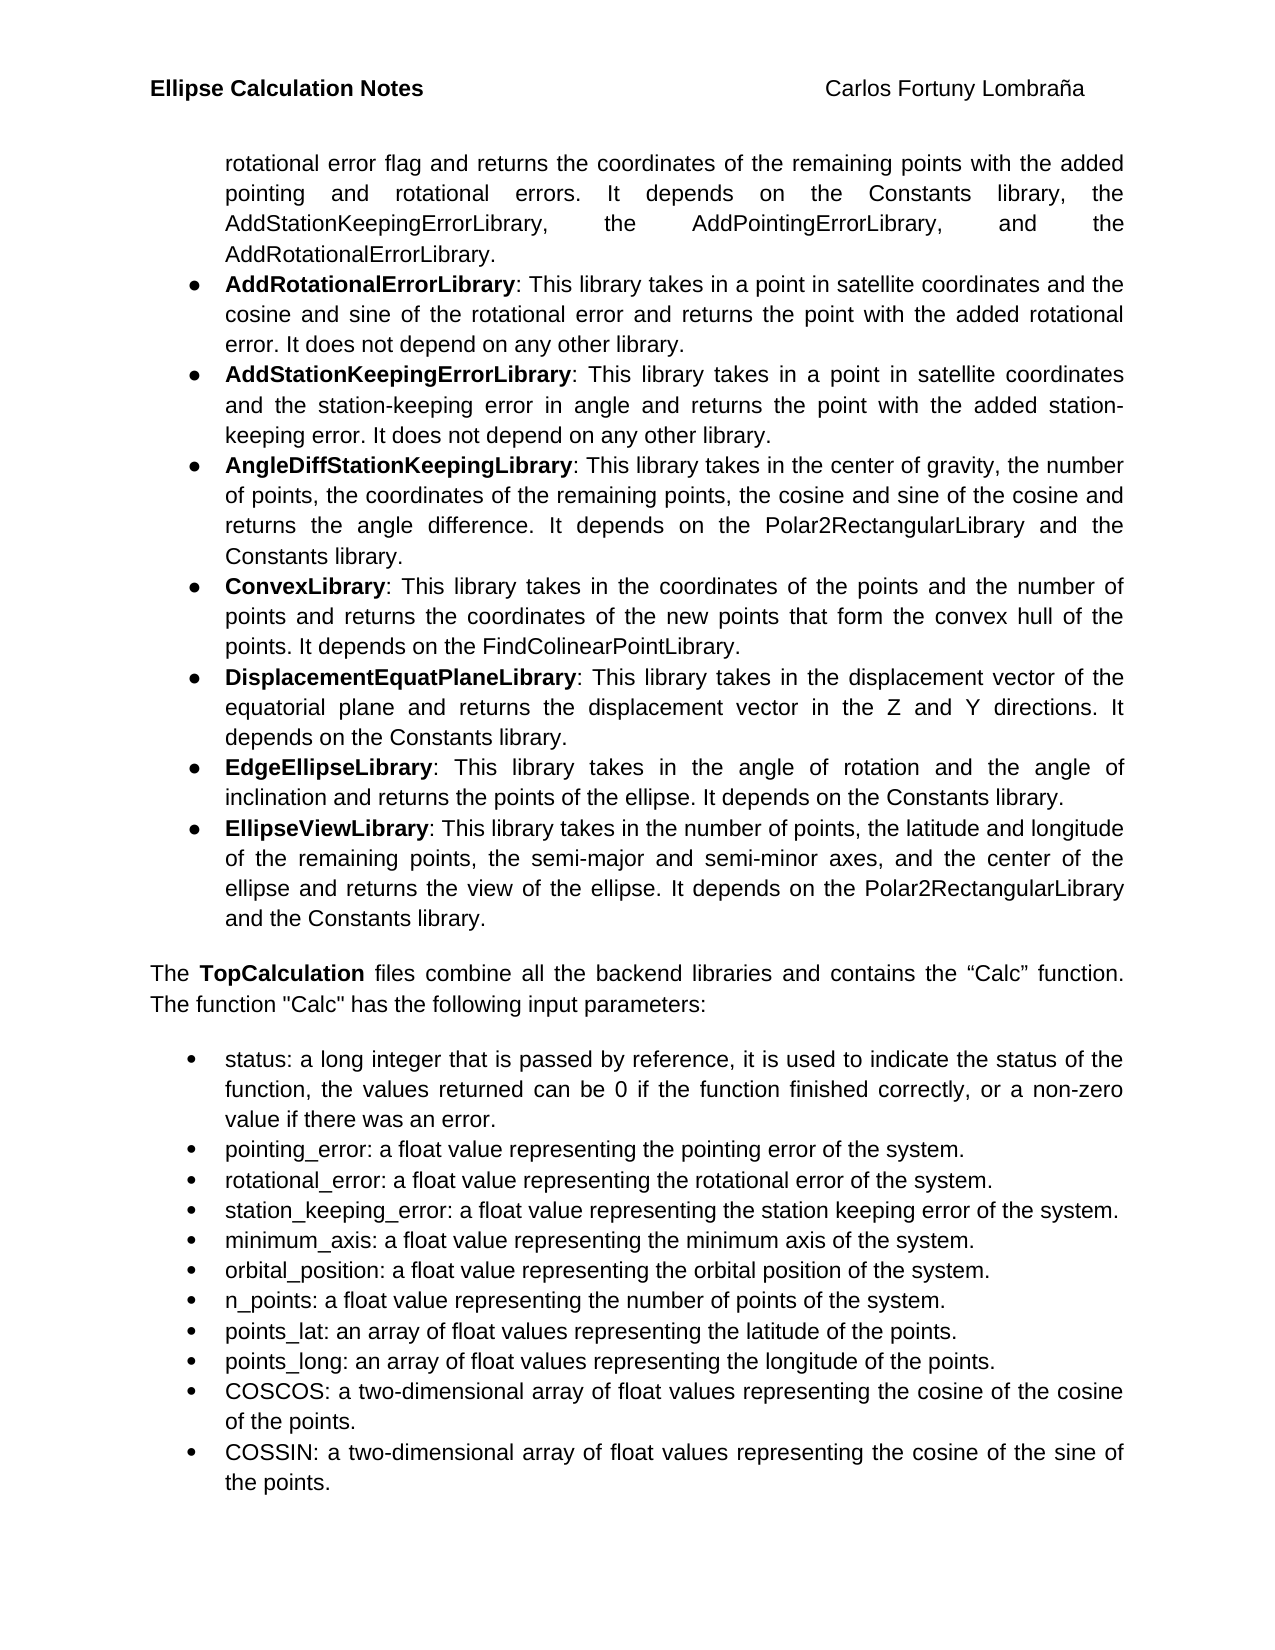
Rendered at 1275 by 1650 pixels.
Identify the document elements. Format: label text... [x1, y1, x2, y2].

list rotational_error: a float value representing the rotational error of the system. [187, 1167, 1125, 1193]
list orbital_position: a float value representing the orbital position of the system. [187, 1257, 1125, 1284]
list ConvexLibrary: This library takes in the coordinates of the points and the number of points and returns the coordinates of the new points that form the convex hull of the points. It depends on the FindColinearPointLibrary. [187, 573, 1125, 660]
list COSCOS: a two-dimensional array of float values representing the cosine of the cosine of the points. [187, 1378, 1125, 1435]
list COSSIN: a two-dimensional array of float values representing the cosine of the sine of the points. [187, 1438, 1125, 1495]
list AddStationKeepingErrorLibrary: This library takes in a point in satellite coordinates and the station-keeping error in angle and returns the point with the added station-keeping error. It does not depend on any other library. [187, 361, 1125, 448]
list status: a long integer that is passed by reference, it is used to indicate the status of the function, the values returned can be 0 if the function finished correctly, or a non-zero value if there was an error. [187, 1046, 1125, 1133]
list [187, 150, 1125, 267]
list points_long: an array of float values representing the longitude of the points. [187, 1348, 1125, 1374]
list EdgeEllipseLibrary: This library takes in the angle of rotation and the angle of inclination and returns the points of the ellipse. It depends on the Constants library. [187, 754, 1125, 811]
list pointing_error: a float value representing the pointing error of the system. [187, 1136, 1125, 1163]
list minimum_axis: a float value representing the minimum axis of the system. [187, 1227, 1125, 1253]
list station_keeping_error: a float value representing the station keeping error of the system. [187, 1197, 1125, 1223]
list n_points: a float value representing the number of points of the system. [187, 1287, 1125, 1314]
list EllipseViewLibrary: This library takes in the number of points, the latitude and longitude of the remaining points, the semi-major and semi-minor axes, and the center of the ellipse and returns the view of the ellipse. It depends on the Polar2RectangularLibrary and the Constants library. [187, 814, 1125, 932]
list points_lat: an array of float values representing the latitude of the points. [187, 1318, 1125, 1344]
list AddRotationalErrorLibrary: This library takes in a point in satellite coordinates and the cosine and sine of the rotational error and returns the point with the added rotational error. It does not depend on any other library. [187, 271, 1125, 358]
list AngleDiffStationKeepingLibrary: This library takes in the center of gravity, the number of points, the coordinates of the remaining points, the cosine and sine of the cosine and returns the angle difference. It depends on the Polar2RectangularLibrary and the Constants library. [187, 452, 1125, 569]
list DisplacementEquatPlaneLibrary: This library takes in the displacement vector of the equatorial plane and returns the displacement vector in the Z and Y directions. It depends on the Constants library. [187, 663, 1125, 750]
text The TopCalculation files combine all the backend libraries and contains the “Calc” function. The function "Calc" has the following input parameters: [150, 960, 1125, 1017]
